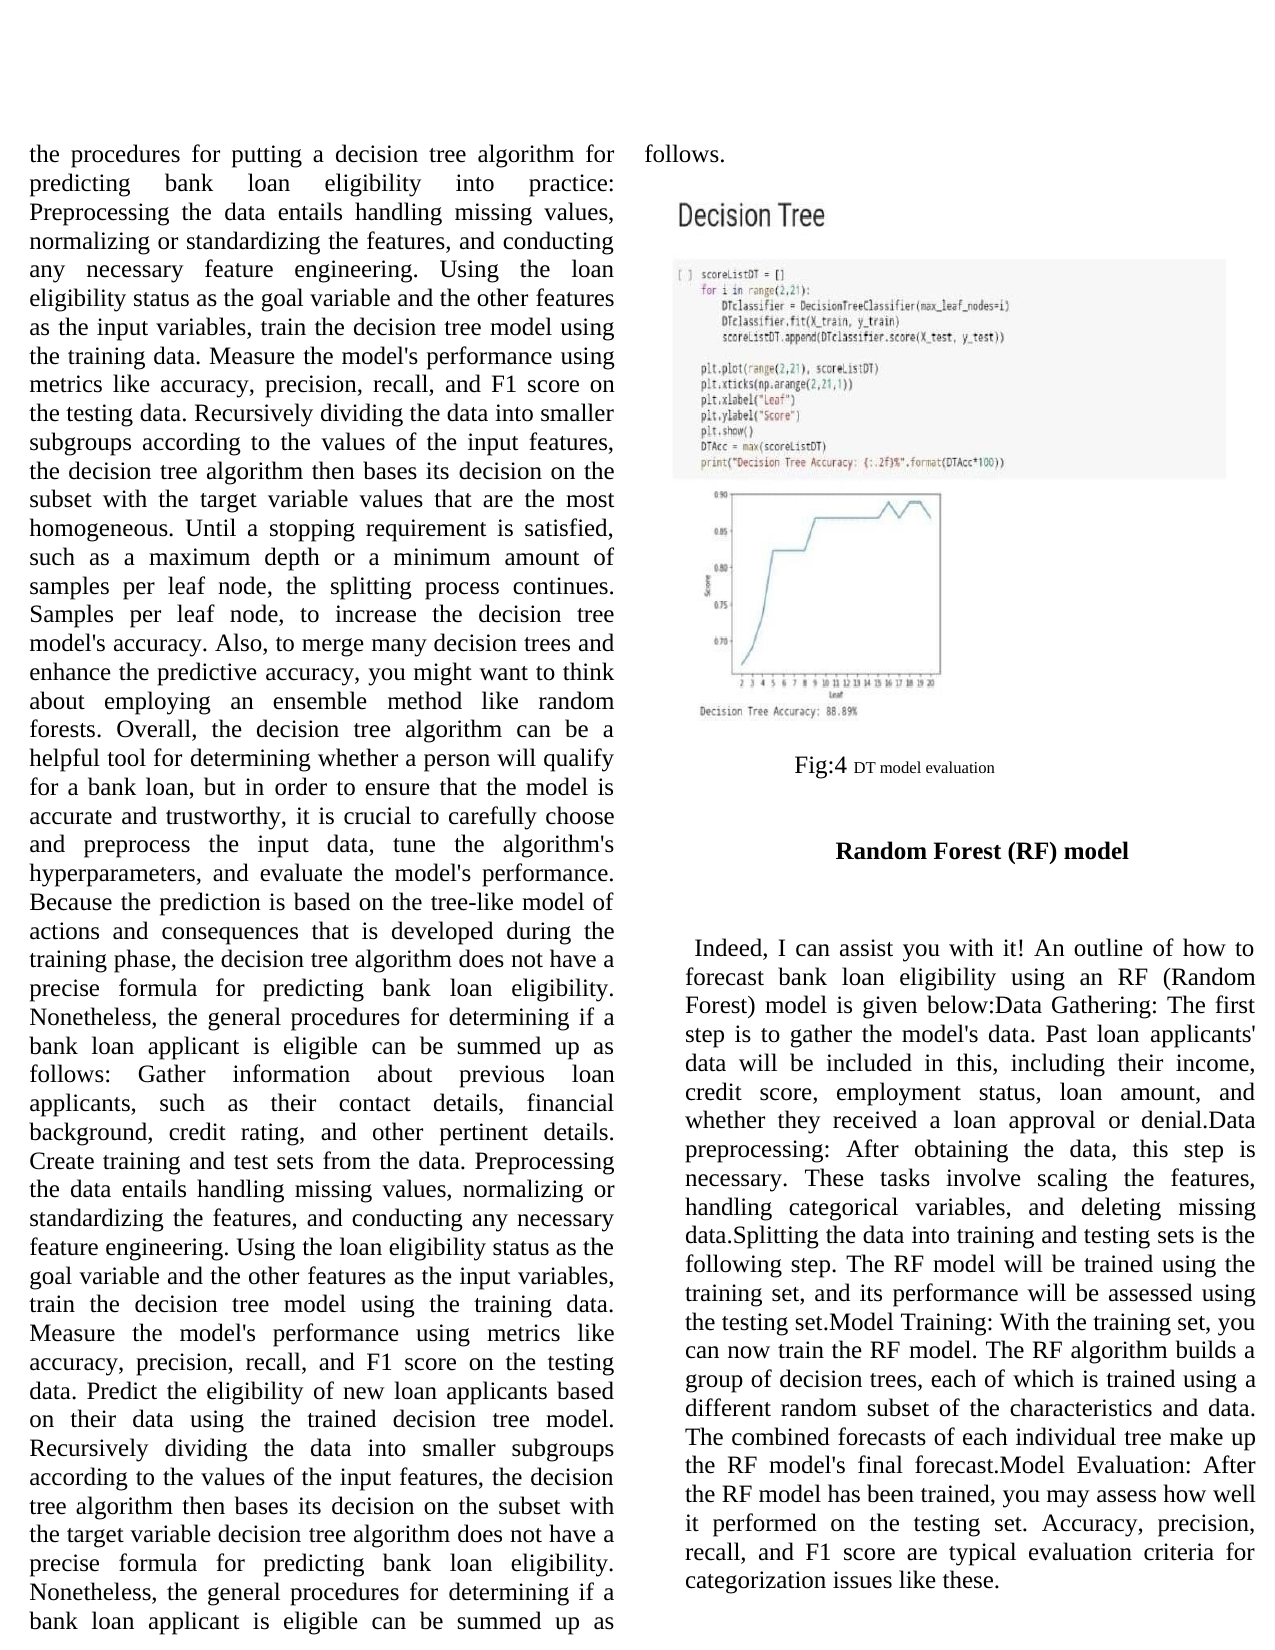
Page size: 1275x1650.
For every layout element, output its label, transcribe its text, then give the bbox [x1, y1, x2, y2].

picture [671, 202, 1227, 721]
text Fig:4 DT model evaluation [644, 750, 1275, 778]
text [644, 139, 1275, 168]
text Indeed, I can assist you with it! An outline of how to forecast bank loan eligibility using an RF (Random Forest) model is given below:Data Gathering: The first step is to gather the model's data. Past loan applicants' data will be included in this, including their income, credit score, employment status, loan amount, and whether they received a loan approval or denial.Data preprocessing: After obtaining the data, this step is necessary. These tasks involve scaling the features, handling categorical variables, and deleting missing data.Splitting the data into training and testing sets is the following step. The RF model will be trained using the training set, and its performance will be assessed using the testing set.Model Training: With the training set, you can now train the RF model. The RF algorithm builds a group of decision trees, each of which is trained using a different random subset of the characteristics and data. The combined forecasts of each individual tree make up the RF model's final forecast.Model Evaluation: After the RF model has been trained, you may assess how well it performed on the testing set. Accuracy, precision, recall, and F1 score are typical evaluation criteria for categorization issues like these. [685, 933, 1256, 1594]
subtitle Random Forest (RF) model [739, 836, 1275, 865]
